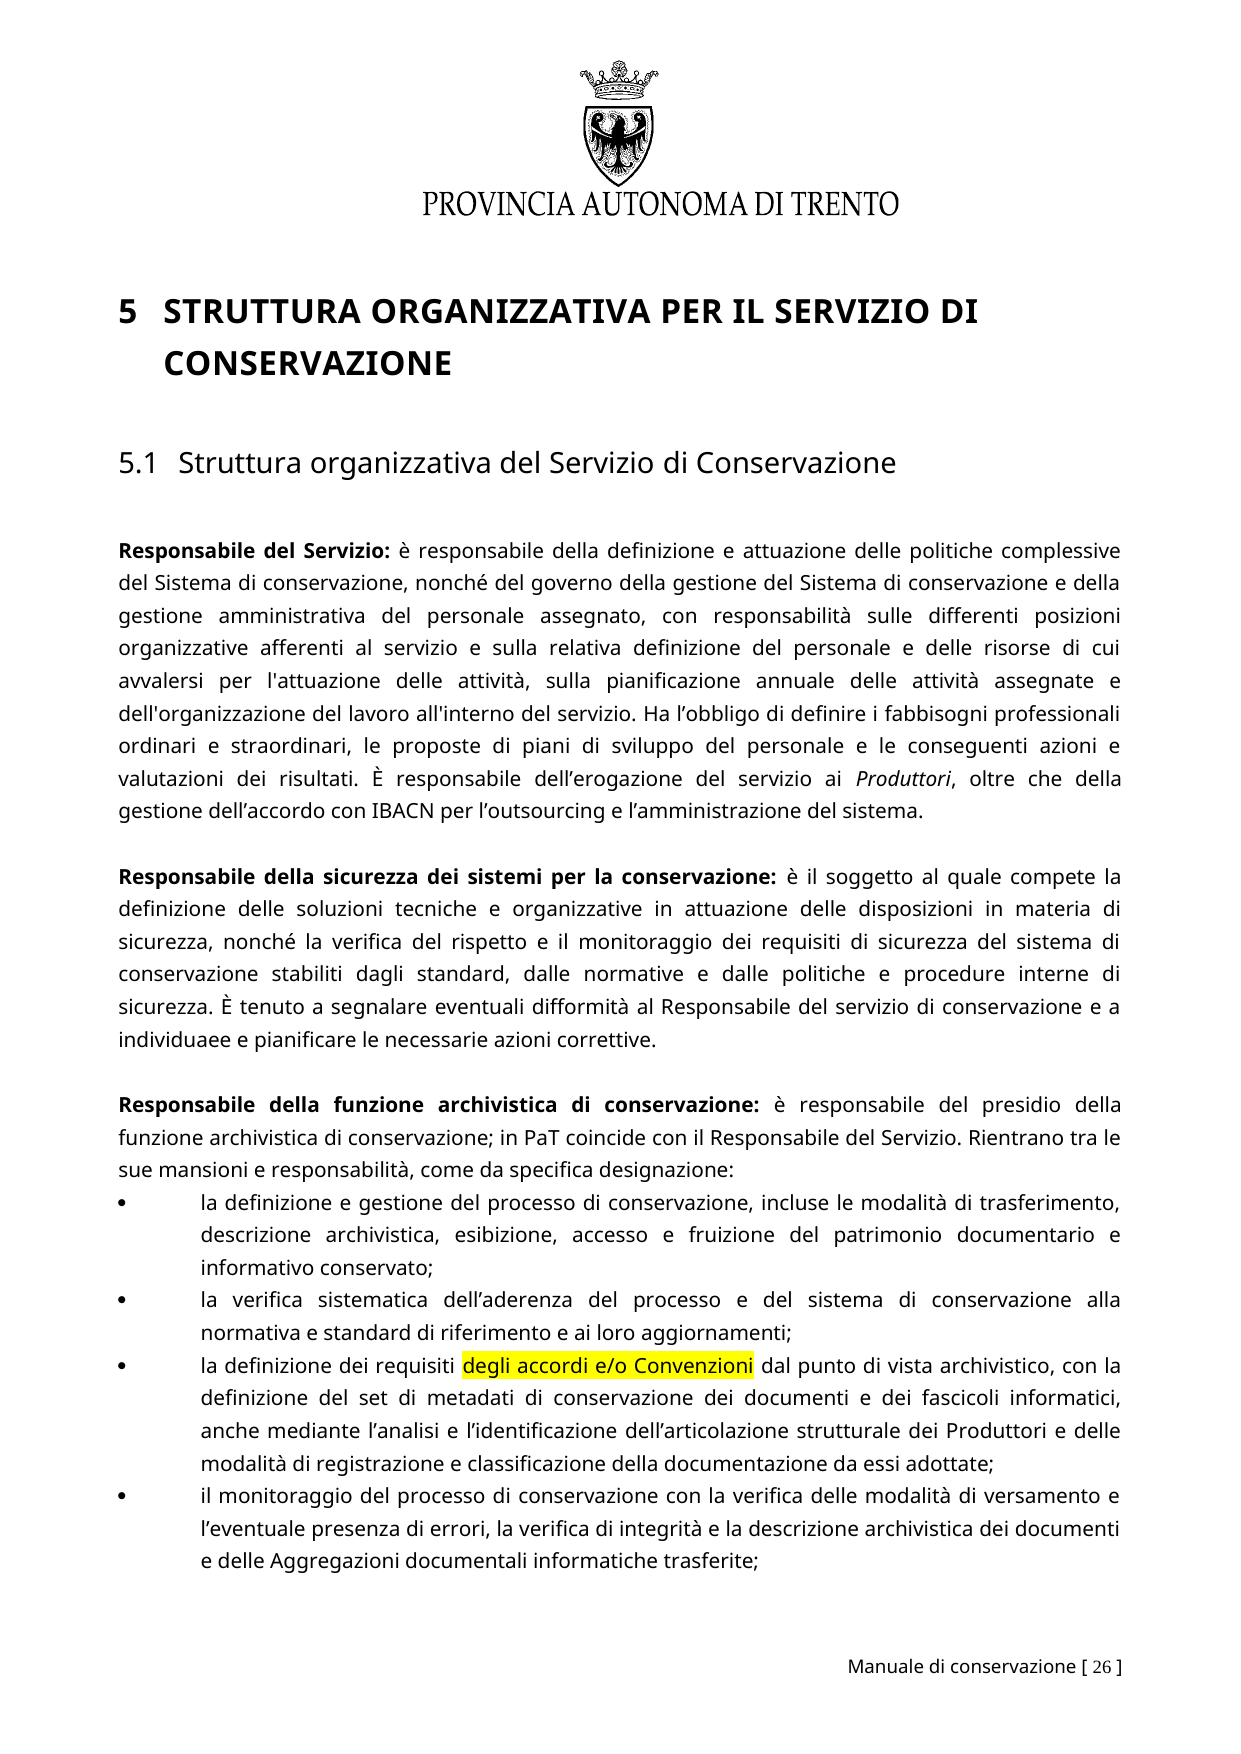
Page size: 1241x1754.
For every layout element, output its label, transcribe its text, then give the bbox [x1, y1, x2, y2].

subtitle Struttura organizzativa del Servizio di Conservazione [118, 442, 1122, 482]
picture [579, 59, 661, 188]
text la definizione dei requisiti degli accordi e/o Convenzioni dal punto di vista archivistico, con la definizione del set di metadati di conservazione dei documenti e dei fascicoli informatici, anche mediante l’analisi e l’identificazione dell’articolazione strutturale dei Produttori e delle modalità di registrazione e classificazione della documentazione da essi adottate; [118, 1351, 1122, 1477]
text la verifica sistematica dell’aderenza del processo e del sistema di conservazione alla normativa e standard di riferimento e ai loro aggiornamenti; [118, 1286, 1122, 1347]
text Responsabile del Servizio: è responsabile della definizione e attuazione delle politiche complessive del Sistema di conservazione, nonché del governo della gestione del Sistema di conservazione e della gestione amministrativa del personale assegnato, con responsabilità sulle differenti posizioni organizzative afferenti al servizio e sulla relativa definizione del personale e delle risorse di cui avvalersi per l'attuazione delle attività, sulla pianificazione annuale delle attività assegnate e dell'organizzazione del lavoro all'interno del servizio. Ha l’obbligo di definire i fabbisogni professionali ordinari e straordinari, le proposte di piani di sviluppo del personale e le conseguenti azioni e valutazioni dei risultati. È responsabile dell’erogazione del servizio ai Produttori, oltre che della gestione dell’accordo con IBACN per l’outsourcing e l’amministrazione del sistema. [118, 536, 1122, 825]
text Responsabile della funzione archivistica di conservazione: è responsabile del presidio della funzione archivistica di conservazione; in PaT coincide con il Responsabile del Servizio. Rientrano tra le sue mansioni e responsabilità, come da specifica designazione: [118, 1090, 1122, 1184]
text Responsabile della sicurezza dei sistemi per la conservazione: è il soggetto al quale compete la definizione delle soluzioni tecniche e organizzative in attuazione delle disposizioni in materia di sicurezza, nonché la verifica del rispetto e il monitoraggio dei requisiti di sicurezza del sistema di conservazione stabiliti dagli standard, dalle normative e dalle politiche e procedure interne di sicurezza. È tenuto a segnalare eventuali difformità al Responsabile del servizio di conservazione e a individuaee e pianificare le necessarie azioni correttive. [118, 862, 1122, 1053]
subtitle STRUTTURA ORGANIZZATIVA PER IL SERVIZIO DI CONSERVAZIONE [118, 288, 1122, 385]
text il monitoraggio del processo di conservazione con la verifica delle modalità di versamento e l’eventuale presenza di errori, la verifica di integrità e la descrizione archivistica dei documenti e delle Aggregazioni documentali informatiche trasferite; [118, 1481, 1122, 1575]
text la definizione e gestione del processo di conservazione, incluse le modalità di trasferimento, descrizione archivistica, esibizione, accesso e fruizione del patrimonio documentario e informativo conservato; [118, 1188, 1122, 1281]
